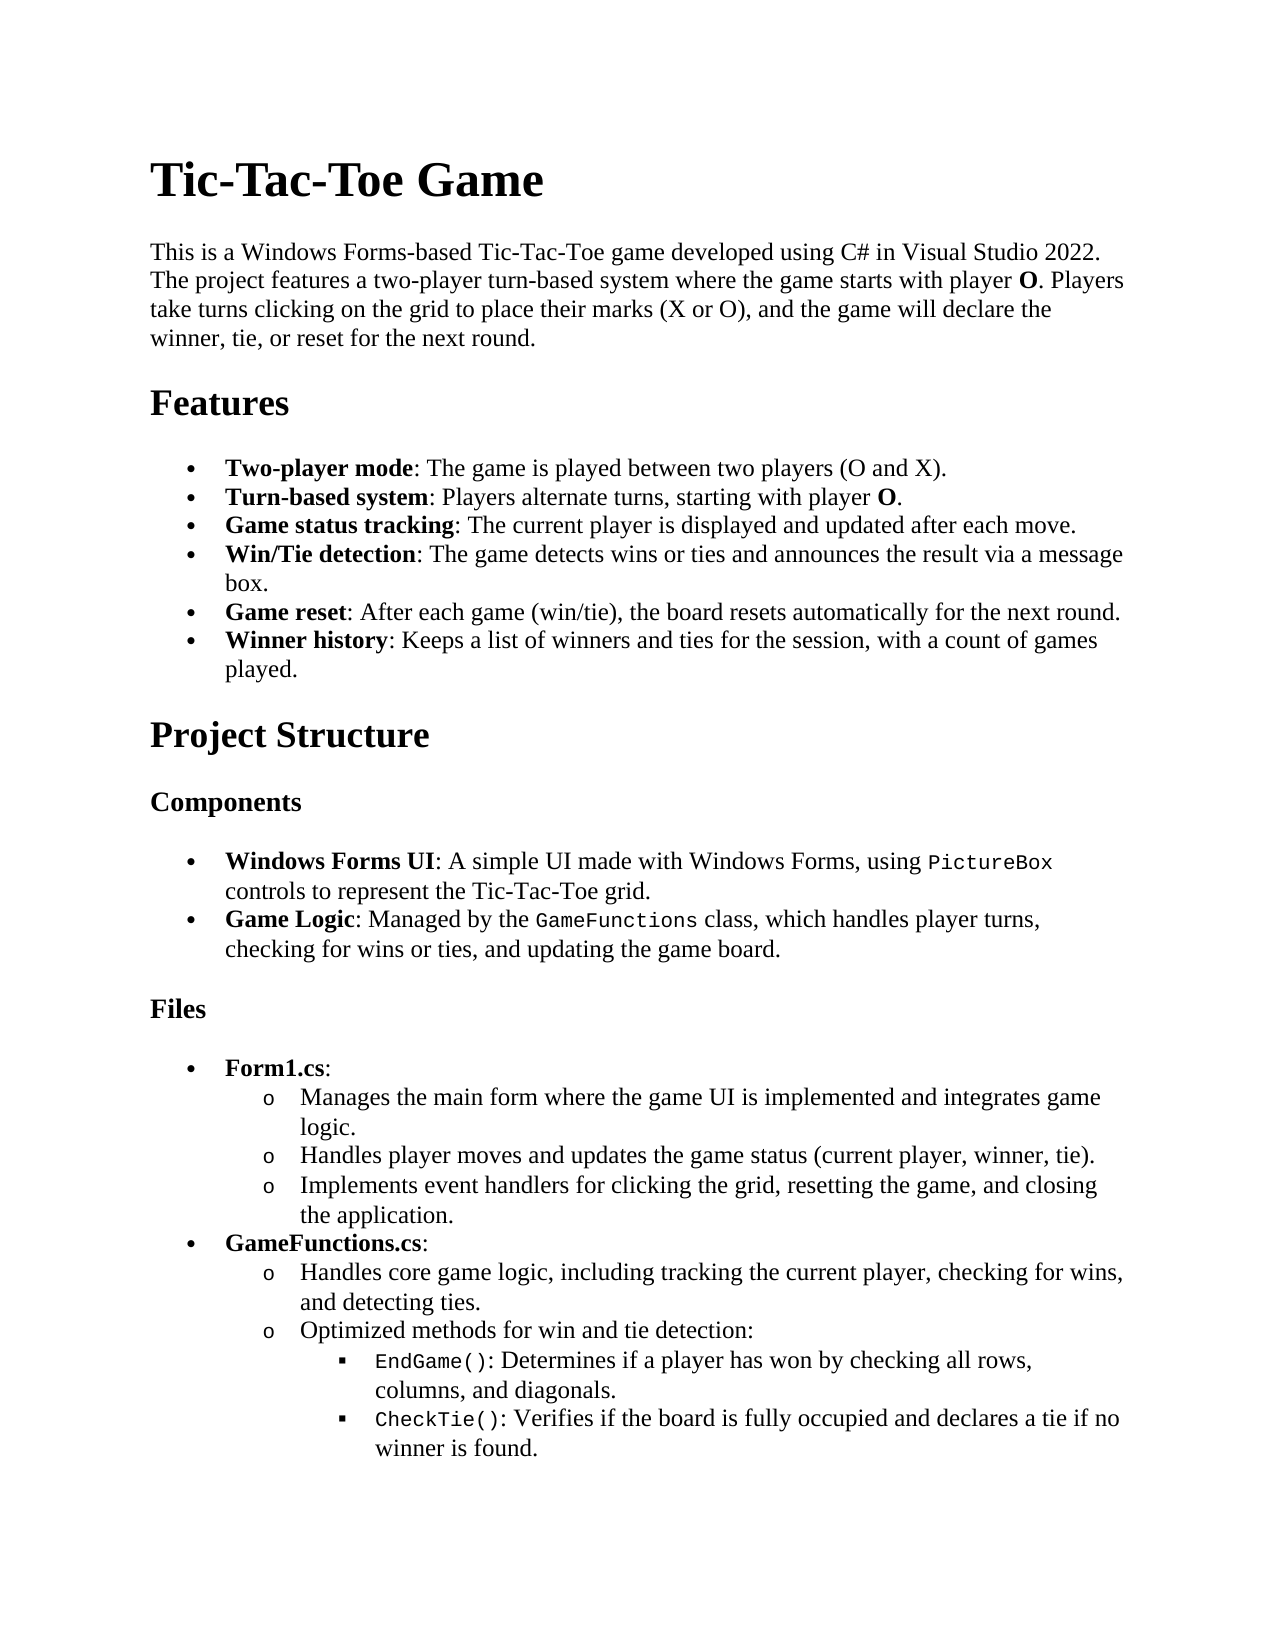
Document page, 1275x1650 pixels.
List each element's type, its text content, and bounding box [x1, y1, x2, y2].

list Game Logic: Managed by the GameFunctions class, which handles player turns, checking for wins or ties, and updating the game board. [187, 904, 1125, 963]
list Handles player moves and updates the game status (current player, winner, tie). [262, 1141, 1125, 1170]
text Files [150, 992, 1125, 1024]
list Implements event handlers for clicking the grid, resetting the game, and closing the application. [262, 1170, 1125, 1228]
list Turn-based system: Players alternate turns, starting with player O. [187, 482, 1125, 511]
list Game reset: After each game (win/tie), the board resets automatically for the next round. [187, 597, 1125, 626]
text Project Structure [150, 712, 1125, 755]
list Game status tracking: The current player is displayed and updated after each move. [187, 511, 1125, 539]
text Features [150, 381, 1125, 424]
text Tic-Tac-Toe Game [150, 150, 1125, 207]
text Components [150, 784, 1125, 817]
list CheckTie(): Verifies if the board is fully occupied and declares a tie if no winner is found. [337, 1403, 1125, 1462]
text This is a Windows Forms-based Tic-Tac-Toe game developed using C# in Visual Studio 2022. The project features a two-player turn-based system where the game starts with player O. Players take turns clicking on the grid to place their marks (X or O), and the game will declare the winner, tie, or reset for the next round. [150, 237, 1125, 352]
list EndGame(): Determines if a player has won by checking all rows, columns, and diagonals. [337, 1345, 1125, 1403]
list Two-player mode: The game is played between two players (O and X). [187, 453, 1125, 482]
list GameFunctions.cs: [187, 1228, 1125, 1257]
list Winner history: Keeps a list of winners and ties for the session, with a count of games played. [187, 626, 1125, 683]
list Optimized methods for win and tie detection: [262, 1316, 1125, 1345]
list Handles core game logic, including tracking the current player, checking for wins, and detecting ties. [262, 1257, 1125, 1316]
list Form1.cs: [187, 1053, 1125, 1082]
list Windows Forms UI: A simple UI made with Windows Forms, using PictureBox controls to represent the Tic-Tac-Toe grid. [187, 846, 1125, 904]
list Manages the main form where the game UI is implemented and integrates game logic. [262, 1082, 1125, 1141]
list Win/Tie detection: The game detects wins or ties and announces the result via a message box. [187, 539, 1125, 597]
